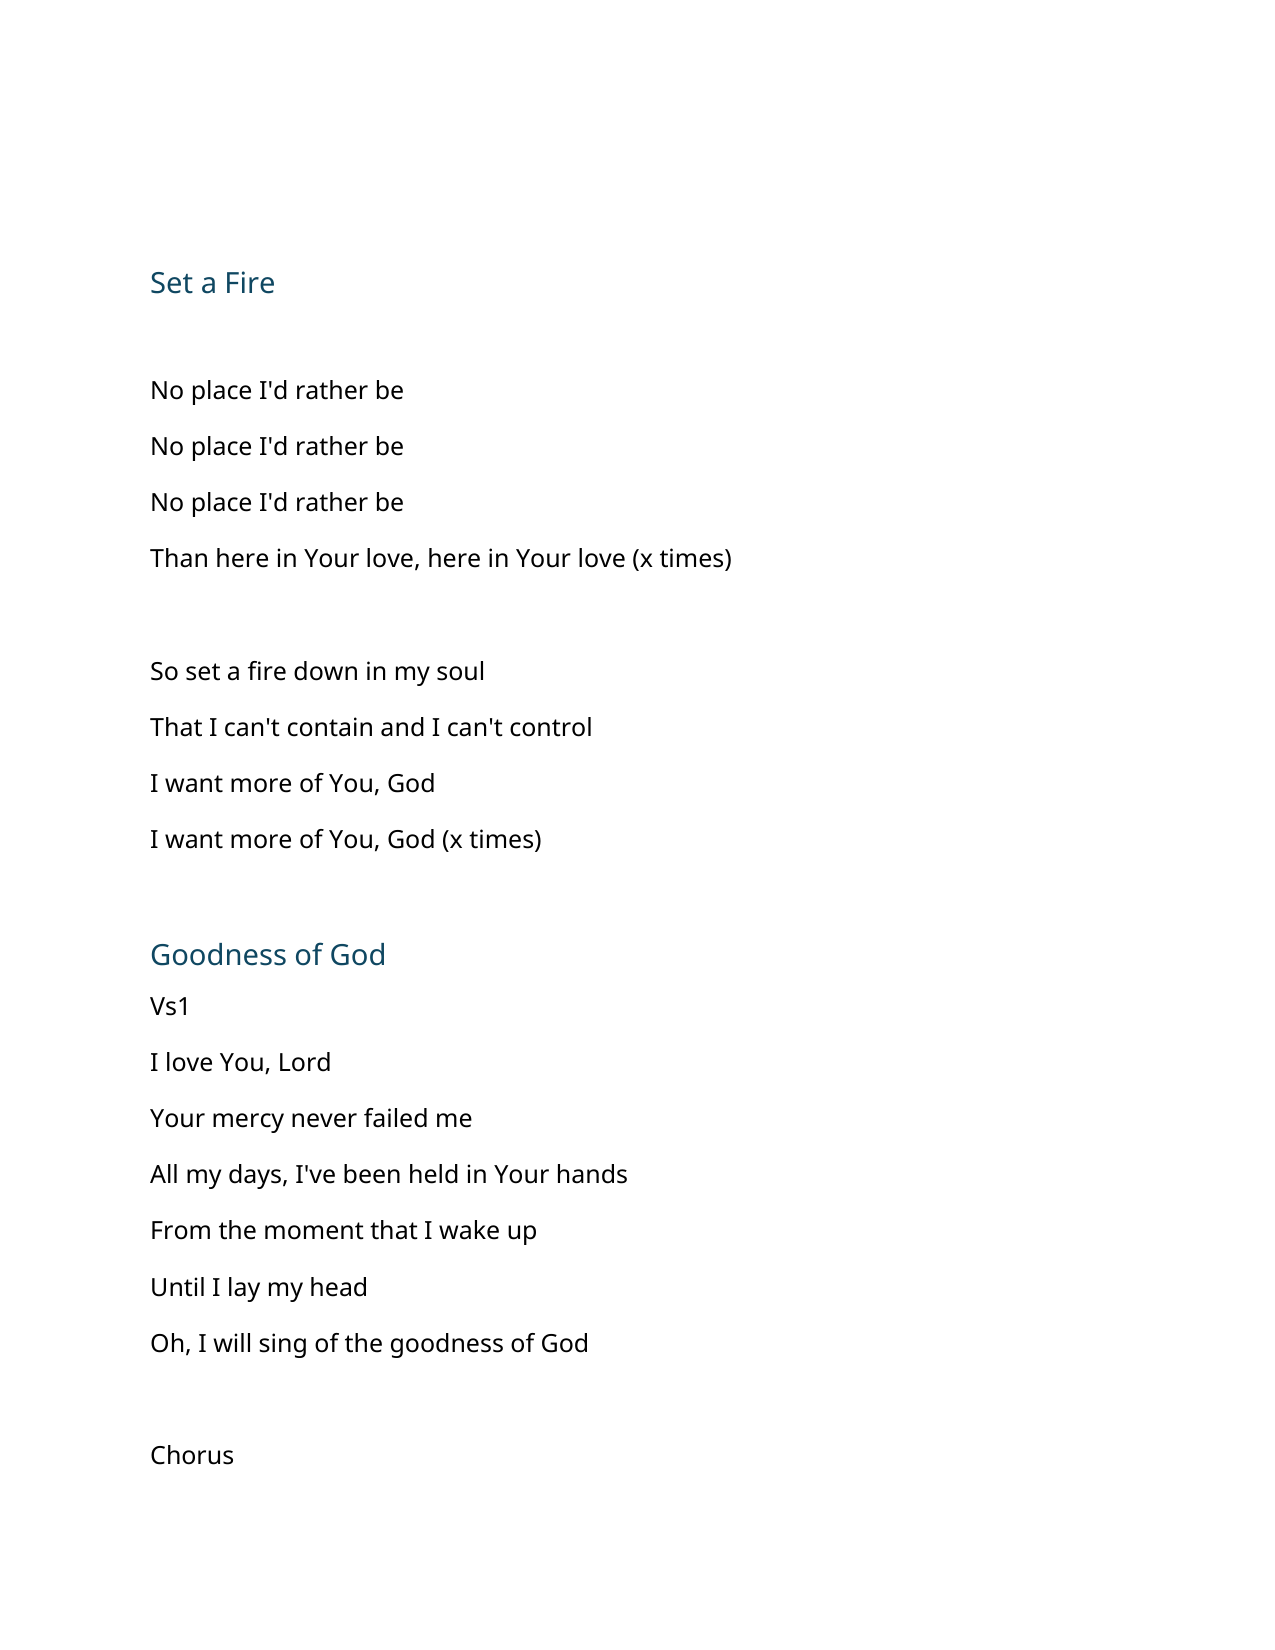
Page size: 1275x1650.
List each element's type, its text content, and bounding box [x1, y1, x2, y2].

subtitle Goodness of God [150, 934, 1125, 974]
text Until I lay my head [150, 1269, 1125, 1303]
text Vs1 [150, 988, 1125, 1022]
text I want more of You, God (x times) [150, 822, 1125, 856]
text That I can't contain and I can't control [150, 709, 1125, 744]
text Your mercy never failed me [150, 1101, 1125, 1135]
text No place I'd rather be [150, 485, 1125, 519]
text So set a fire down in my soul [150, 653, 1125, 687]
text I want more of You, God [150, 766, 1125, 800]
text I love You, Lord [150, 1044, 1125, 1079]
text All my days, I've been held in Your hands [150, 1157, 1125, 1191]
text Chorus [150, 1438, 1125, 1472]
text Oh, I will sing of the goodness of God [150, 1325, 1125, 1359]
text No place I'd rather be [150, 429, 1125, 463]
text From the moment that I wake up [150, 1213, 1125, 1247]
subtitle Set a Fire [150, 262, 1125, 302]
text Than here in Your love, here in Your love (x times) [150, 541, 1125, 575]
text No place I'd rather be [150, 373, 1125, 407]
